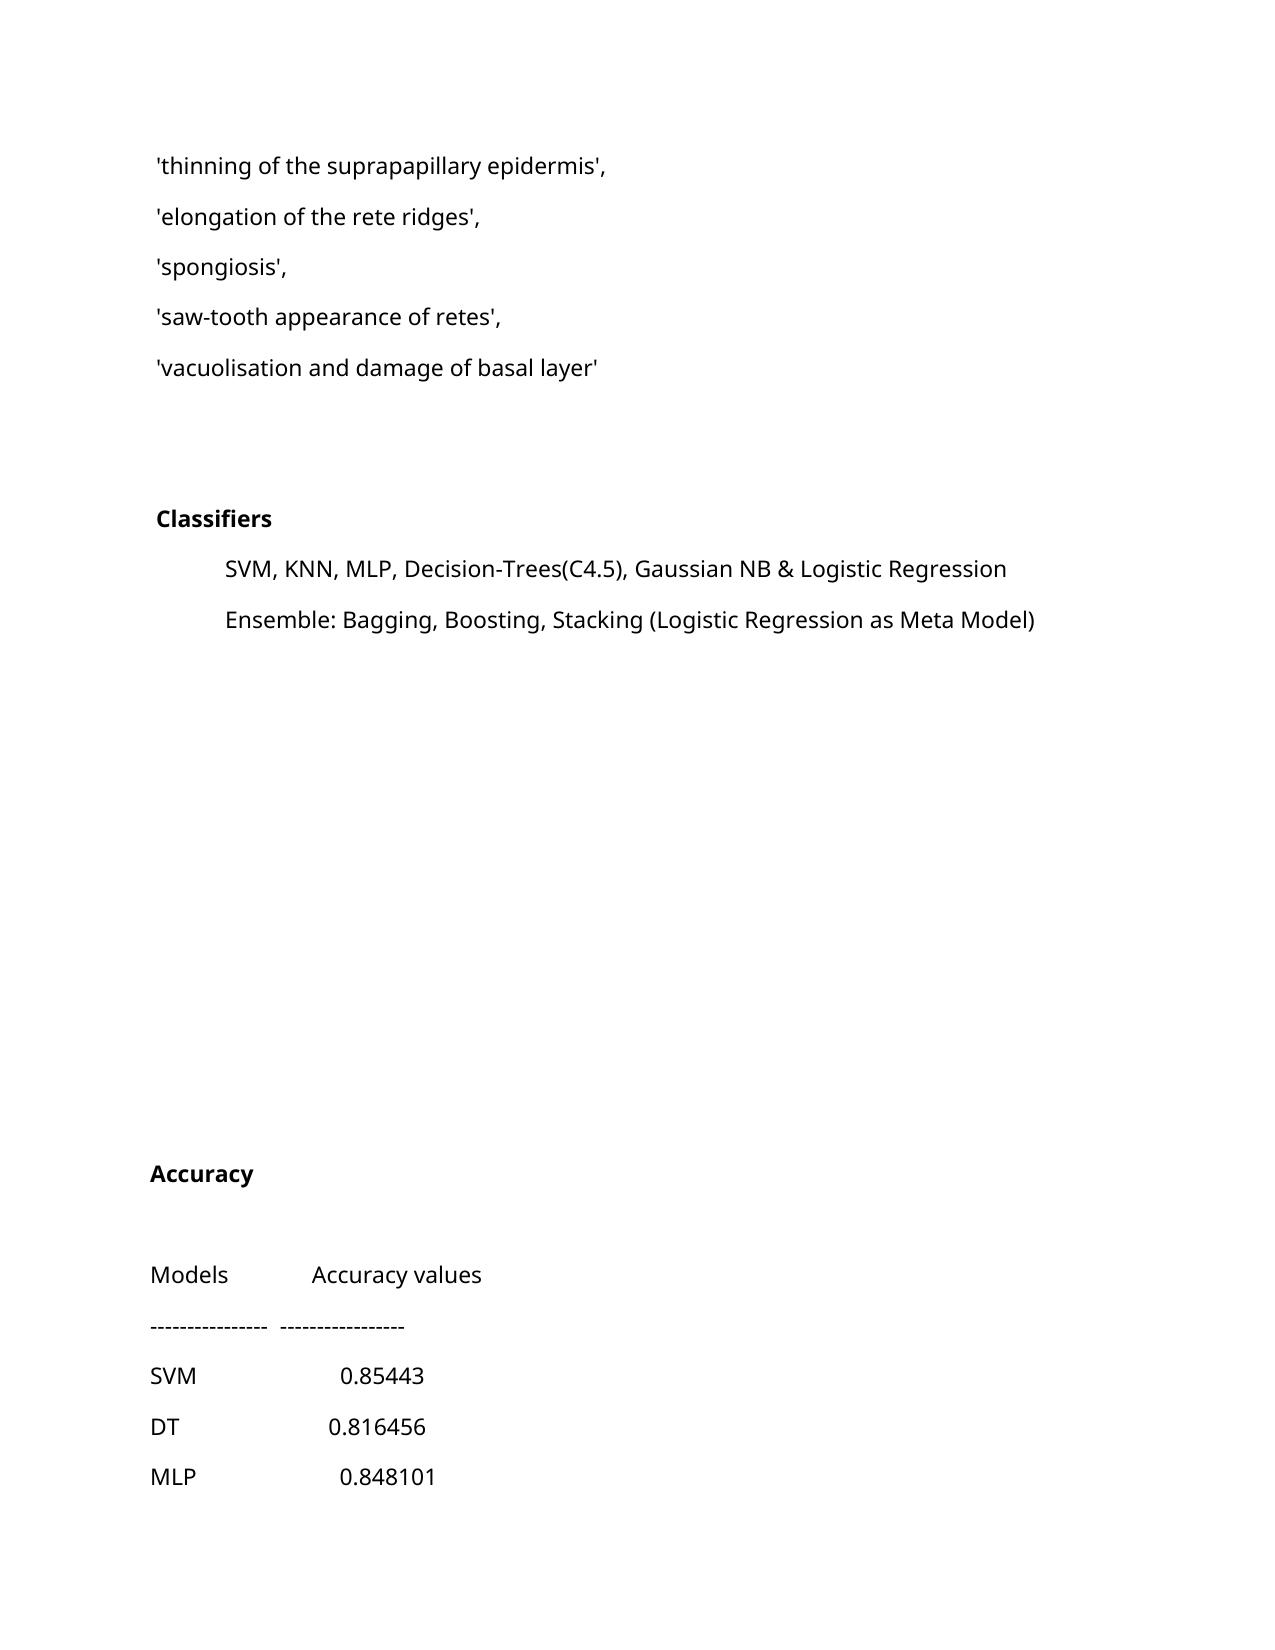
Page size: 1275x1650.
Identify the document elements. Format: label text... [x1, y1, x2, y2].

text DT 0.816456 [150, 1410, 1125, 1442]
text Classifiers [150, 503, 1125, 534]
text 'elongation of the rete ridges', [150, 200, 1125, 232]
text 'spongiosis', [150, 251, 1125, 282]
text 'thinning of the suprapapillary epidermis', [150, 150, 1125, 181]
text SVM, KNN, MLP, Decision-Trees(C4.5), Gaussian NB & Logistic Regression [150, 553, 1125, 584]
text Models Accuracy values [150, 1259, 1125, 1290]
text 'saw-tooth appearance of retes', [150, 301, 1125, 332]
text ---------------- ----------------- [150, 1309, 1125, 1341]
text Accuracy [150, 1158, 1125, 1189]
text 'vacuolisation and damage of basal layer' [150, 352, 1125, 383]
text MLP 0.848101 [150, 1461, 1125, 1492]
text SVM 0.85443 [150, 1360, 1125, 1391]
text Ensemble: Bagging, Boosting, Stacking (Logistic Regression as Meta Model) [150, 604, 1125, 635]
